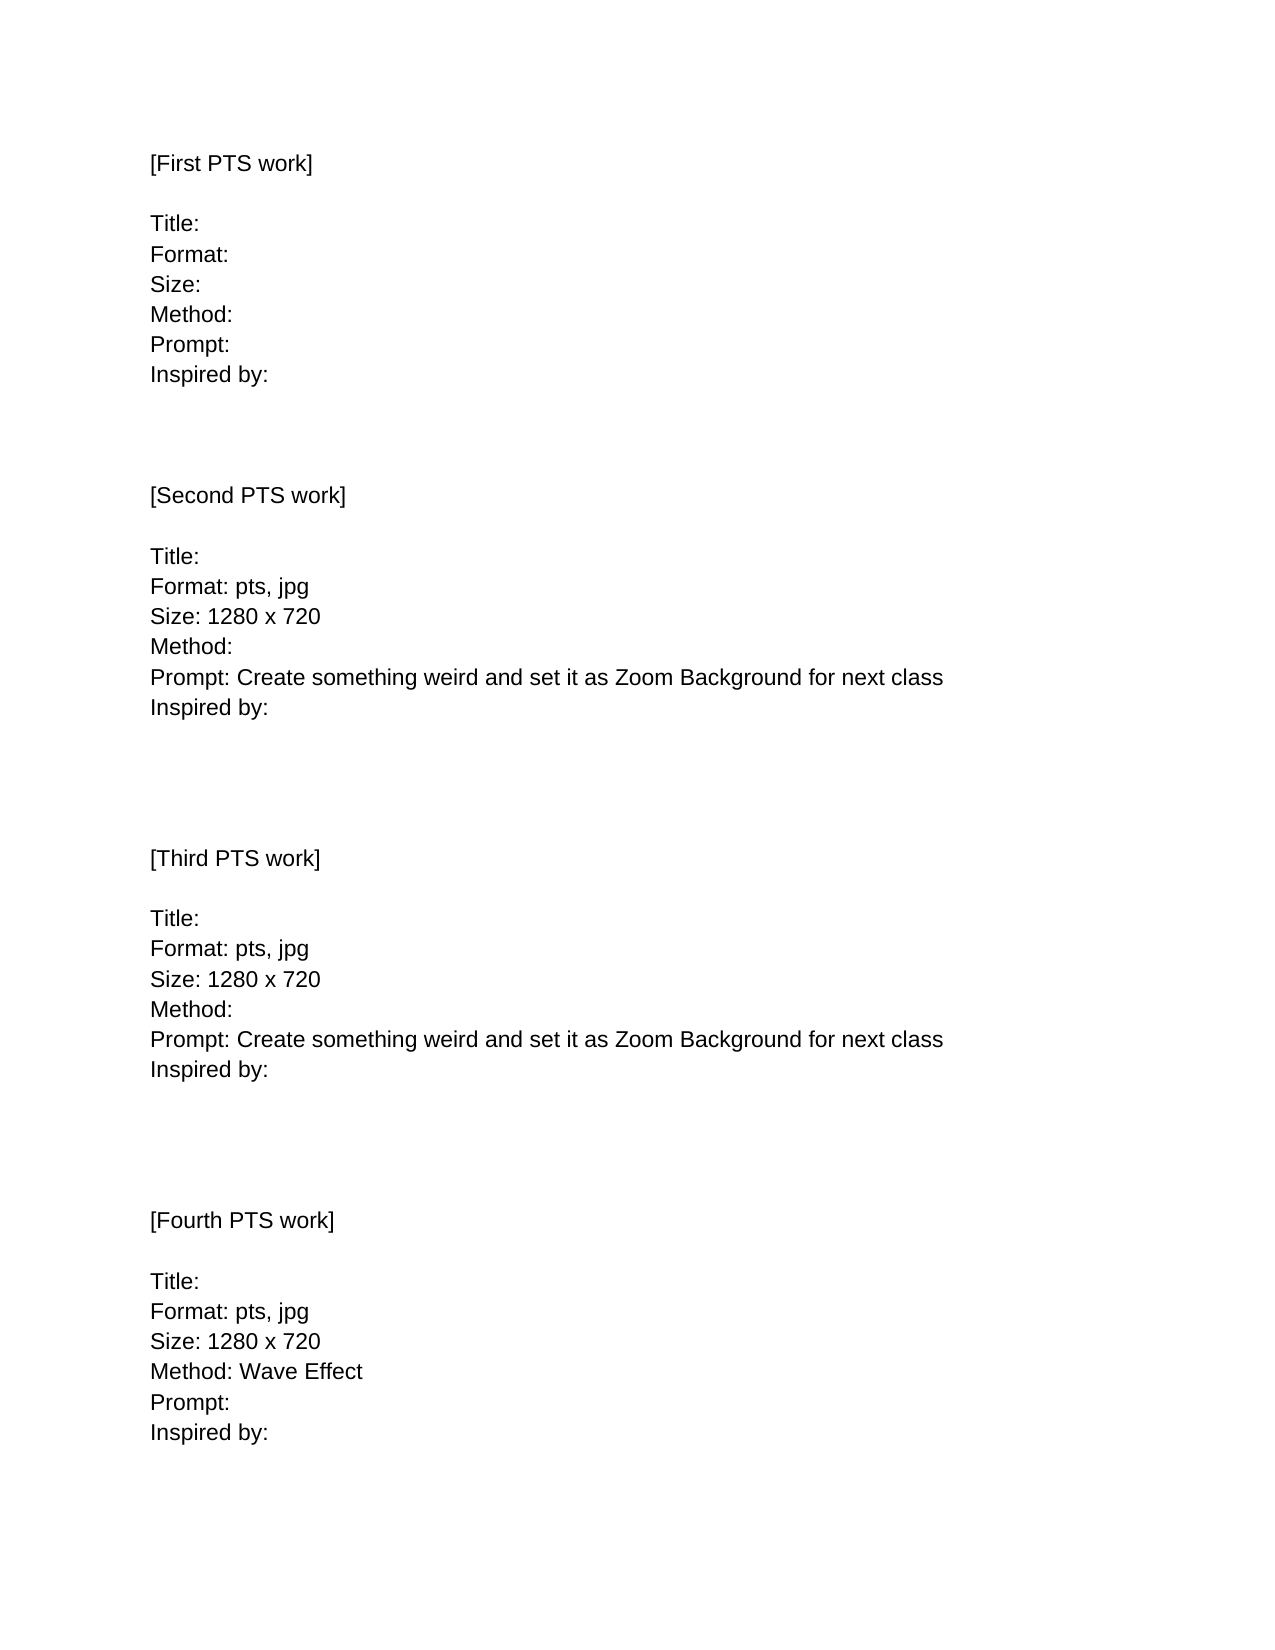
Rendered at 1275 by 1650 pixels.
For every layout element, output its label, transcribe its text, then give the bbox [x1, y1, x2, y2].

text [First PTS work] [150, 150, 1125, 176]
text Title: [150, 210, 1125, 237]
text Method: Wave Effect [150, 1358, 1125, 1385]
text Format: pts, jpg [150, 1298, 1125, 1324]
text Size: [150, 271, 1125, 297]
text Prompt: [150, 331, 1125, 358]
text Prompt: Create something weird and set it as Zoom Background for next class [150, 1026, 1125, 1052]
text Inspired by: [150, 694, 1125, 720]
text Inspired by: [150, 1419, 1125, 1445]
text Prompt: Create something weird and set it as Zoom Background for next class [150, 663, 1125, 690]
text Method: [150, 301, 1125, 327]
text Inspired by: [150, 361, 1125, 388]
text Prompt: [150, 1388, 1125, 1415]
text [Second PTS work] [150, 482, 1125, 509]
text Size: 1280 x 720 [150, 1328, 1125, 1354]
text Title: [150, 1268, 1125, 1294]
text [Fourth PTS work] [150, 1207, 1125, 1234]
text Format: pts, jpg [150, 935, 1125, 962]
text Method: [150, 633, 1125, 660]
text Title: [150, 543, 1125, 569]
text [Third PTS work] [150, 845, 1125, 871]
text Title: [150, 905, 1125, 932]
text Size: 1280 x 720 [150, 966, 1125, 992]
text Format: pts, jpg [150, 573, 1125, 599]
text Method: [150, 996, 1125, 1022]
text Inspired by: [150, 1056, 1125, 1083]
text Format: [150, 241, 1125, 267]
text Size: 1280 x 720 [150, 603, 1125, 629]
